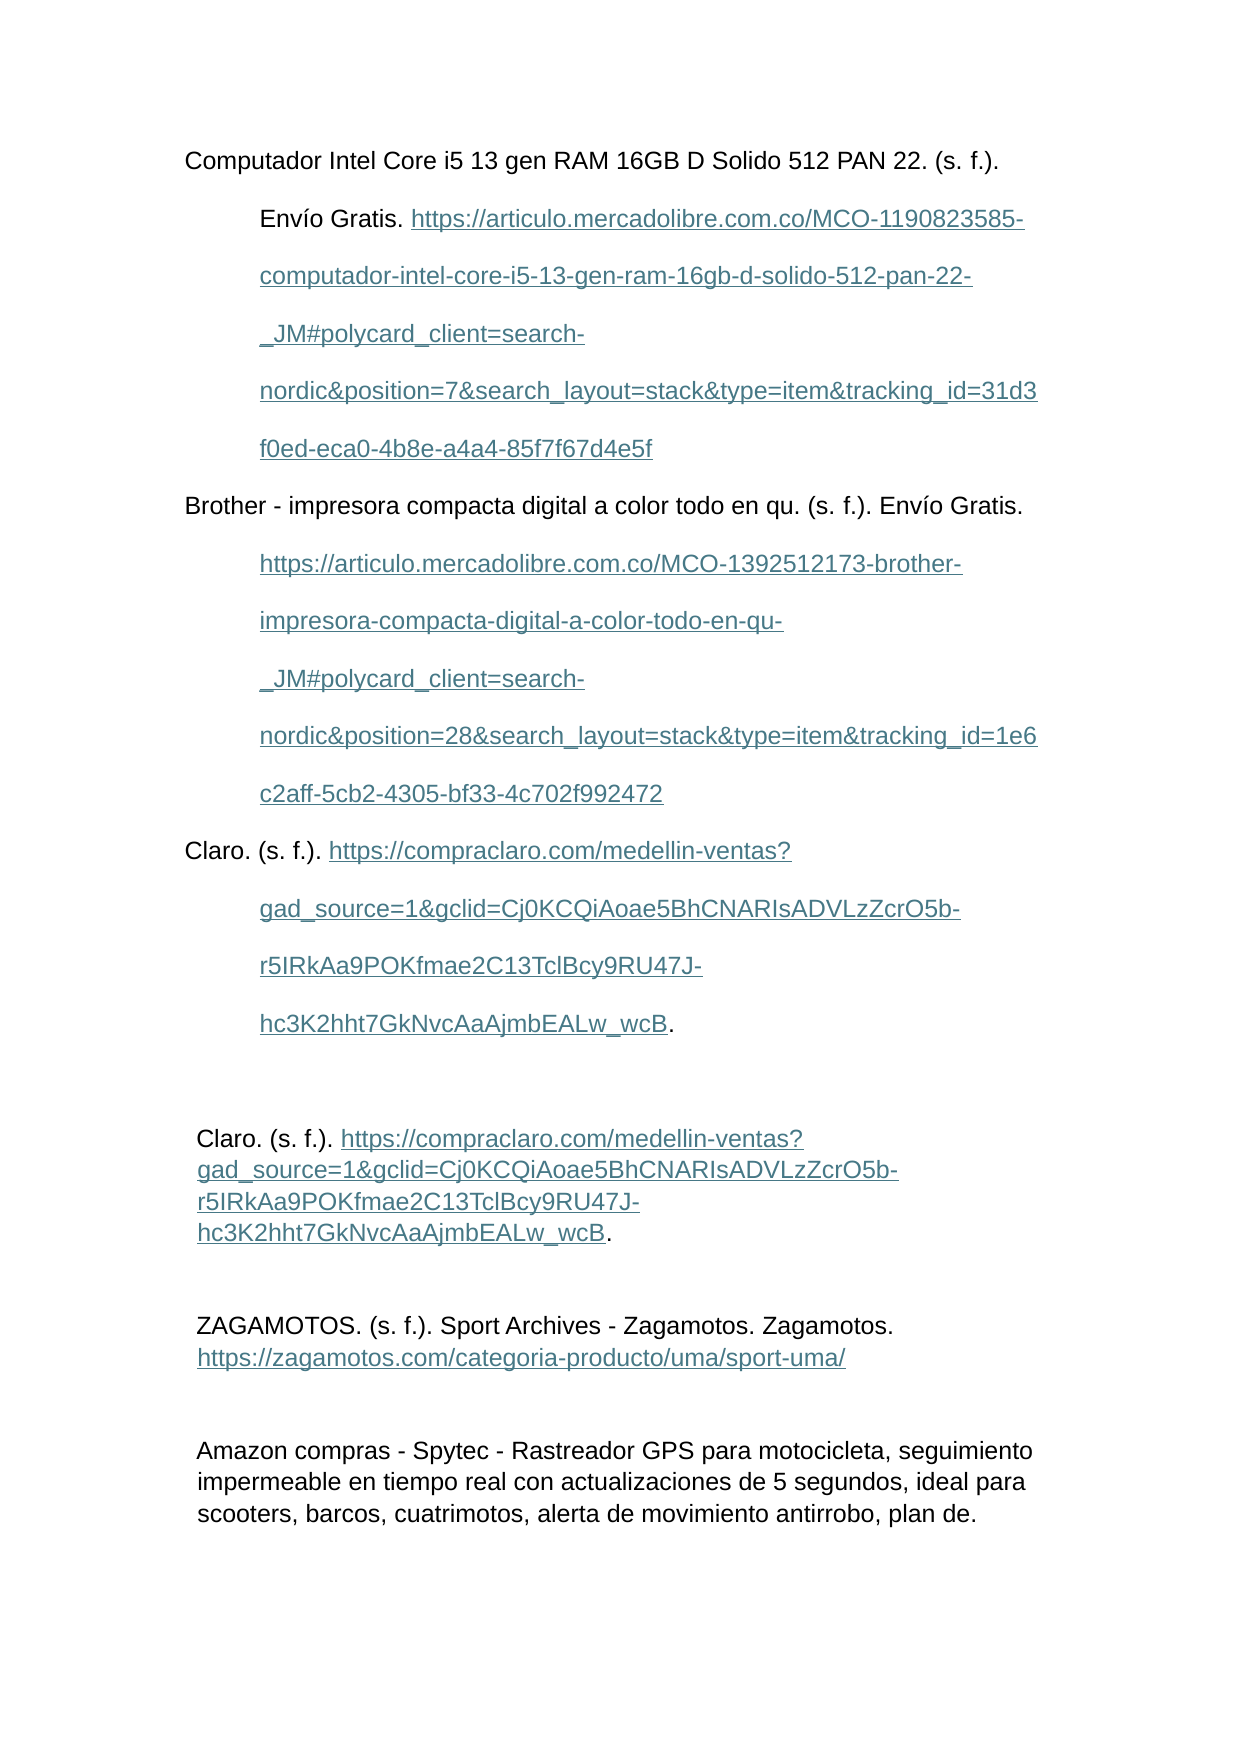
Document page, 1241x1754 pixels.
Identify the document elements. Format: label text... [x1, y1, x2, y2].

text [196, 1436, 1039, 1527]
text Claro. (s. f.). https://compraclaro.com/medellin-ventas?gad_source=1&gclid=Cj0KCQiAoae5BhCNARIsADVLzZcrO5b-r5IRkAa9POKfmae2C13TclBcy9RU47J-hc3K2hht7GkNvcAaAjmbEALw_wcB. [184, 836, 1039, 1037]
text Brother - impresora compacta digital a color todo en qu. (s. f.). Envío Gratis. https://articulo.mercadolibre.com.co/MCO-1392512173-brother-impresora-compacta-digital-a-color-todo-en-qu-_JM#polycard_client=search-nordic&position=28&search_layout=stack&type=item&tracking_id=1e6c2aff-5cb2-4305-bf33-4c702f992472 [184, 491, 1039, 807]
text Claro. (s. f.). https://compraclaro.com/medellin-ventas?gad_source=1&gclid=Cj0KCQiAoae5BhCNARIsADVLzZcrO5b-r5IRkAa9POKfmae2C13TclBcy9RU47J-hc3K2hht7GkNvcAaAjmbEALw_wcB. [196, 1123, 1039, 1247]
text Computador Intel Core i5 13 gen RAM 16GB D Solido 512 PAN 22. (s. f.). Envío Gratis. https://articulo.mercadolibre.com.co/MCO-1190823585-computador-intel-core-i5-13-gen-ram-16gb-d-solido-512-pan-22-_JM#polycard_client=search-nordic&position=7&search_layout=stack&type=item&tracking_id=31d3f0ed-eca0-4b8e-a4a4-85f7f67d4e5f [184, 146, 1039, 462]
text ZAGAMOTOS. (s. f.). Sport Archives - Zagamotos. Zagamotos. https://zagamotos.com/categoria-producto/uma/sport-uma/ [196, 1311, 1039, 1371]
